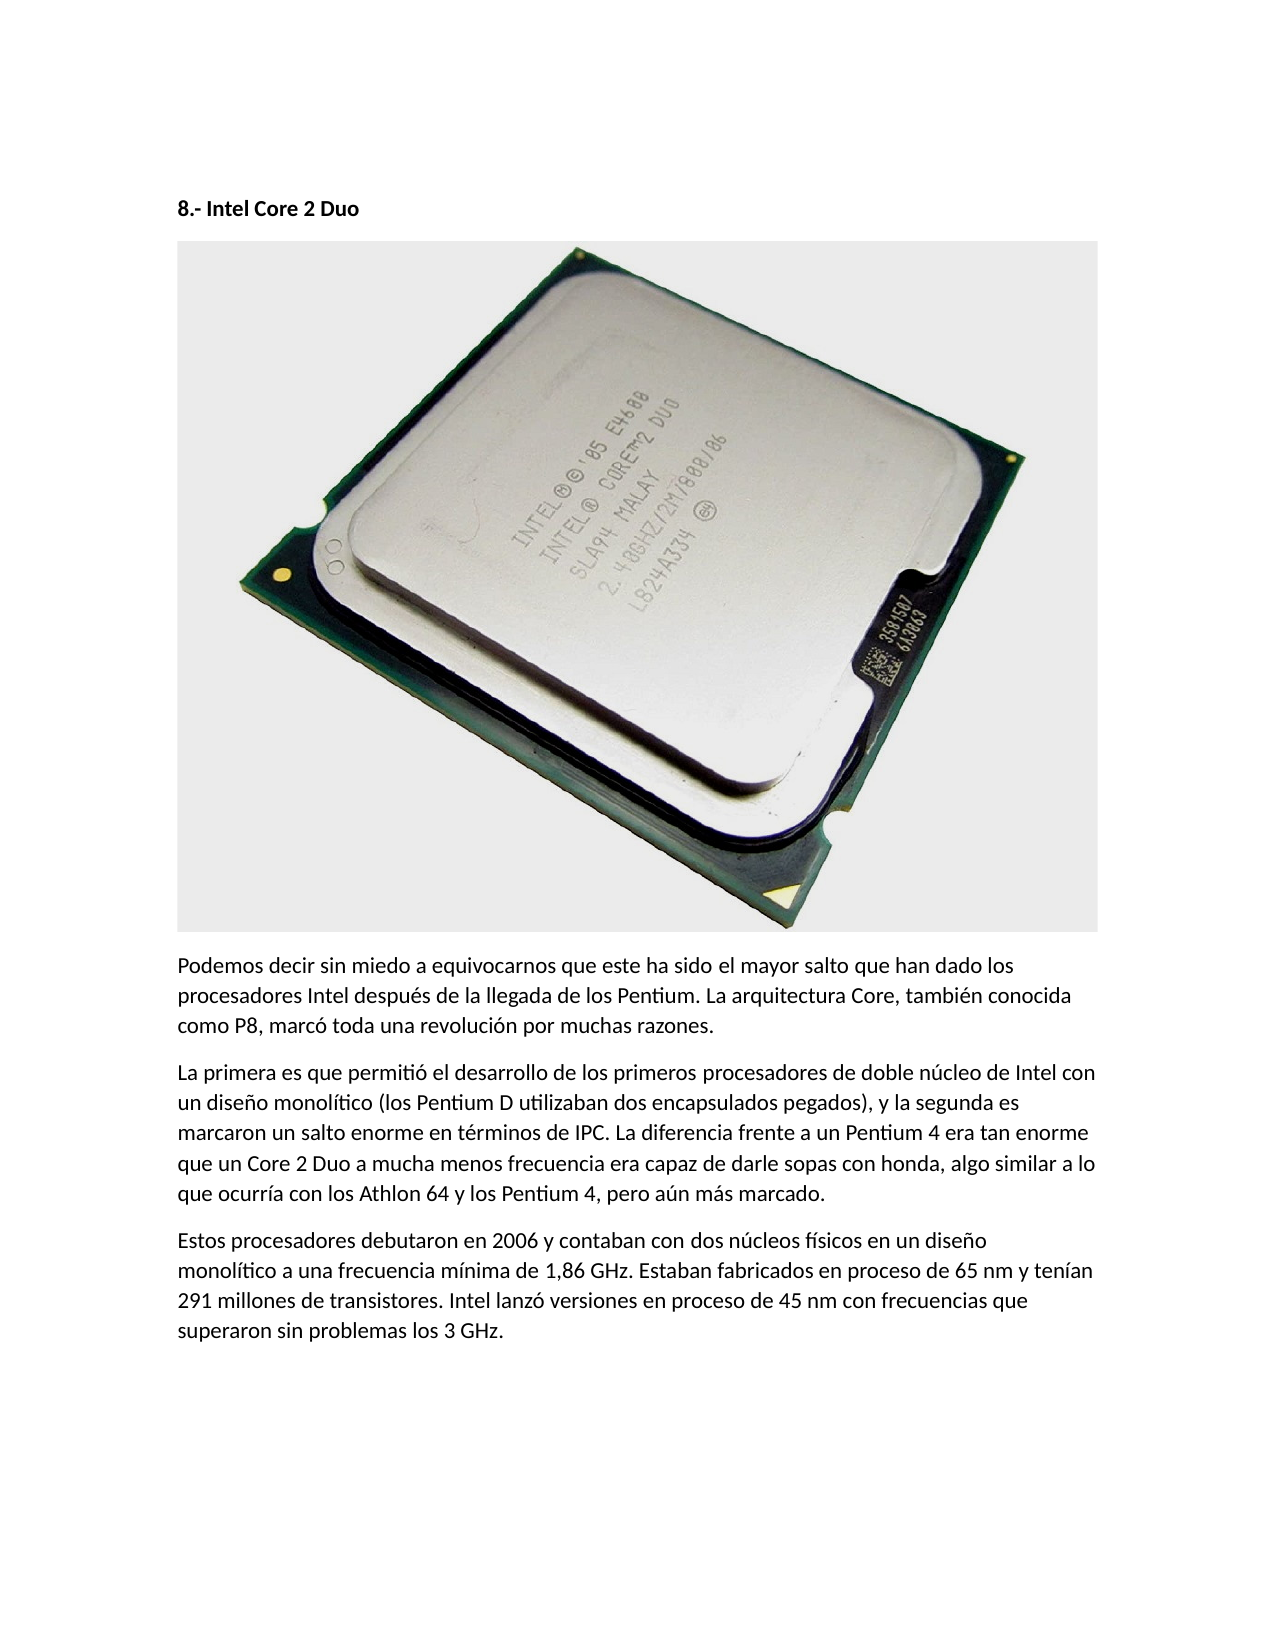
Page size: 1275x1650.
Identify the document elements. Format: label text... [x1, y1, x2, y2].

text Estos procesadores debutaron en 2006 y contaban con dos núcleos físicos en un diseño monolítico a una frecuencia mínima de 1,86 GHz. Estaban fabricados en proceso de 65 nm y tenían 291 millones de transistores. Intel lanzó versiones en proceso de 45 nm con frecuencias que superaron sin problemas los 3 GHz. [177, 1226, 1098, 1344]
text Podemos decir sin miedo a equivocarnos que este ha sido el mayor salto que han dado los procesadores Intel después de la llegada de los Pentium. La arquitectura Core, también conocida como P8, marcó toda una revolución por muchas razones. [177, 951, 1098, 1039]
text 8.- Intel Core 2 Duo [177, 194, 1098, 222]
picture [177, 241, 1098, 932]
text La primera es que permitió el desarrollo de los primeros procesadores de doble núcleo de Intel con un diseño monolítico (los Pentium D utilizaban dos encapsulados pegados), y la segunda es marcaron un salto enorme en términos de IPC. La diferencia frente a un Pentium 4 era tan enorme que un Core 2 Duo a mucha menos frecuencia era capaz de darle sopas con honda, algo similar a lo que ocurría con los Athlon 64 y los Pentium 4, pero aún más marcado. [177, 1058, 1098, 1207]
